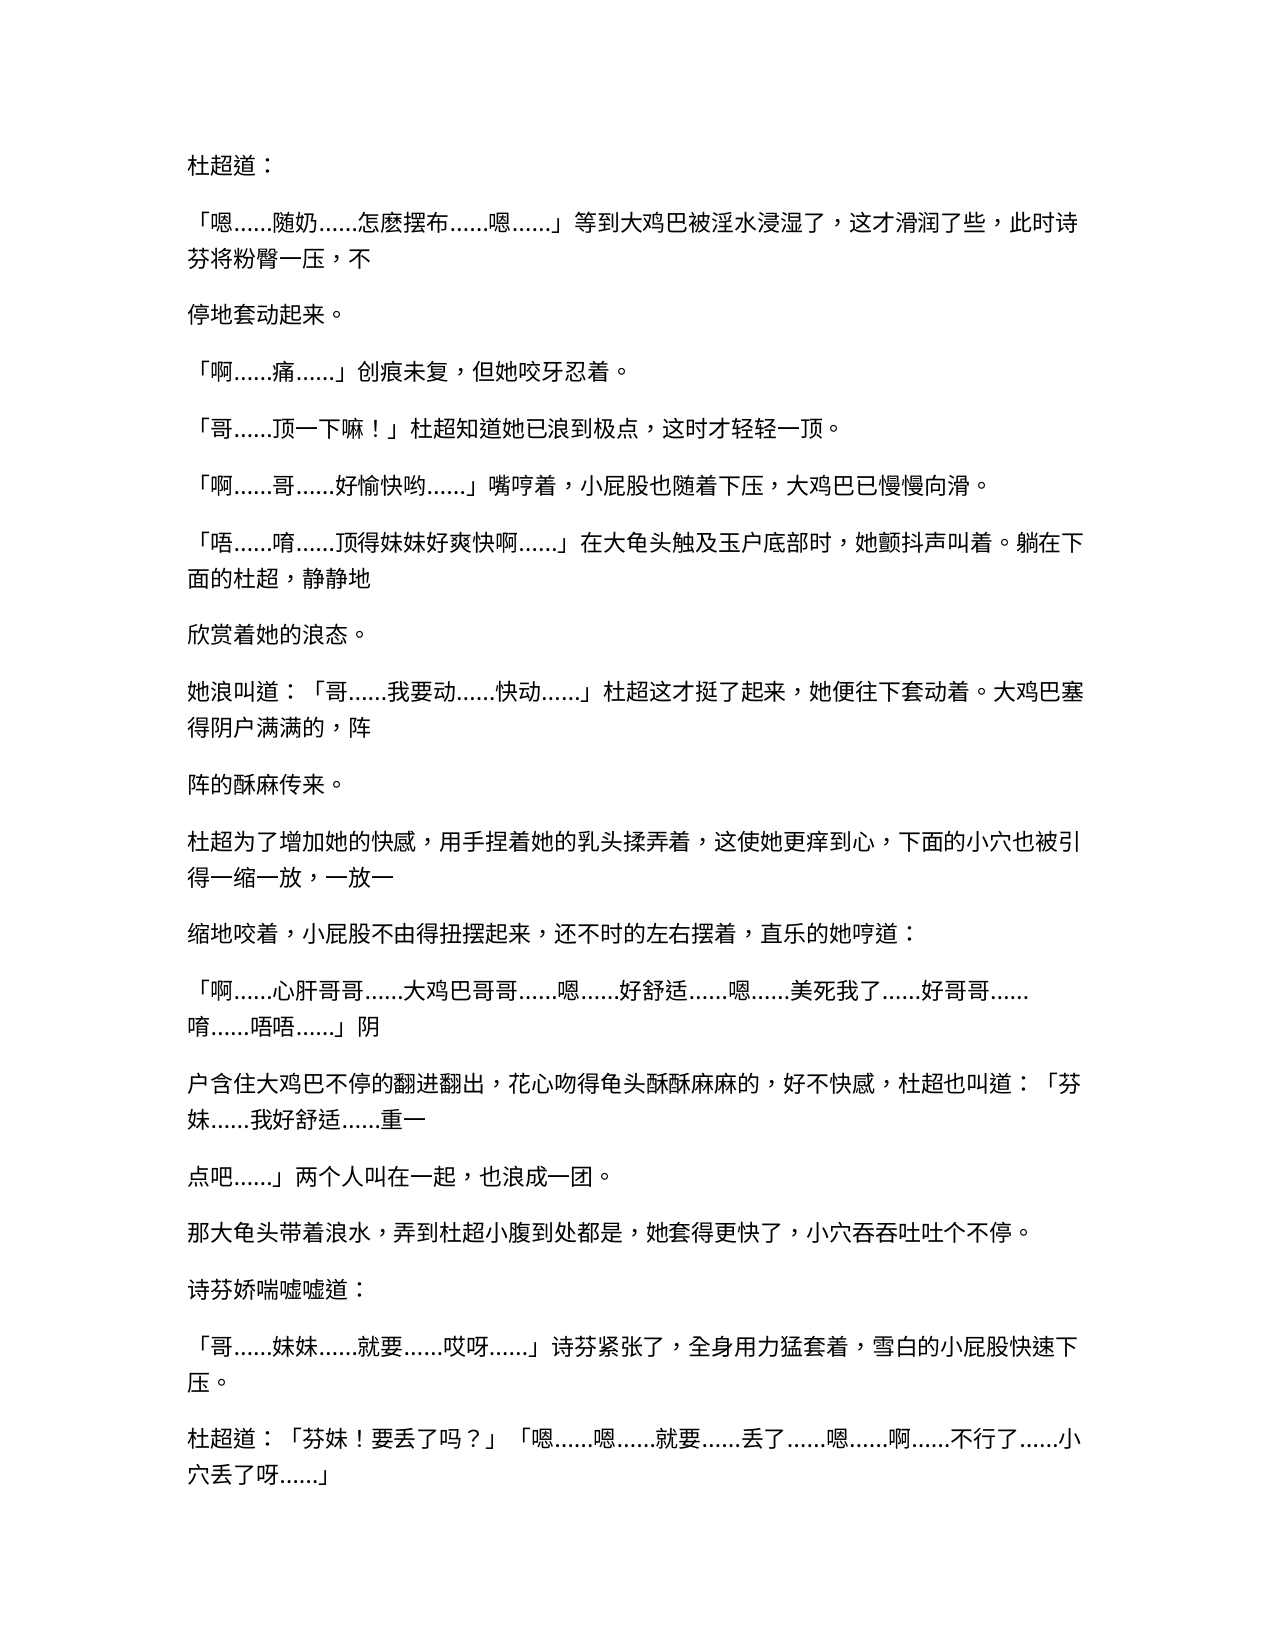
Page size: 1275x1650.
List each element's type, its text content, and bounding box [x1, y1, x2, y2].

text 欣赏着她的浪态。 [187, 619, 1087, 651]
text 那大龟头带着浪水，弄到杜超小腹到处都是，她套得更快了，小穴吞吞吐吐个不停。 [187, 1217, 1087, 1248]
text 停地套动起来。 [187, 299, 1087, 331]
text 「啊……痛……」创痕未复，但她咬牙忍着。 [187, 356, 1087, 387]
text 阵的酥麻传来。 [187, 769, 1087, 800]
text 「唔……唷……顶得妹妹好爽快啊……」在大龟头触及玉户底部时，她颤抖声叫着。躺在下面的杜超，静静地 [187, 527, 1087, 594]
text 诗芬娇喘嘘嘘道： [187, 1274, 1087, 1305]
text 杜超道： [187, 150, 1087, 181]
text 缩地咬着，小屁股不由得扭摆起来，还不时的左右摆着，直乐的她哼道： [187, 918, 1087, 949]
text 杜超为了增加她的快感，用手捏着她的乳头揉弄着，这使她更痒到心，下面的小穴也被引得一缩一放，一放一 [187, 826, 1087, 893]
text 「哥……妹妹……就要……哎呀……」诗芬紧张了，全身用力猛套着，雪白的小屁股快速下压。 [187, 1331, 1087, 1398]
text 「哥……顶一下嘛！」杜超知道她已浪到极点，这时才轻轻一顶。 [187, 413, 1087, 444]
text 杜超道：「芬妹！要丢了吗？」「嗯……嗯……就要……丢了……嗯……啊……不行了……小穴丢了呀……」 [187, 1423, 1087, 1491]
text 「啊……心肝哥哥……大鸡巴哥哥……嗯……好舒适……嗯……美死我了……好哥哥……唷……唔唔……」阴 [187, 975, 1087, 1042]
text 「啊……哥……好愉快哟……」嘴哼着，小屁股也随着下压，大鸡巴已慢慢向滑。 [187, 470, 1087, 501]
text 户含住大鸡巴不停的翻进翻出，花心吻得龟头酥酥麻麻的，好不快感，杜超也叫道：「芬妹……我好舒适……重一 [187, 1068, 1087, 1135]
text 她浪叫道：「哥……我要动……快动……」杜超这才挺了起来，她便往下套动着。大鸡巴塞得阴户满满的，阵 [187, 676, 1087, 743]
text 点吧……」两个人叫在一起，也浪成一团。 [187, 1160, 1087, 1192]
text 「嗯……随奶……怎麽摆布……嗯……」等到大鸡巴被淫水浸湿了，这才滑润了些，此时诗芬将粉臀一压，不 [187, 207, 1087, 274]
